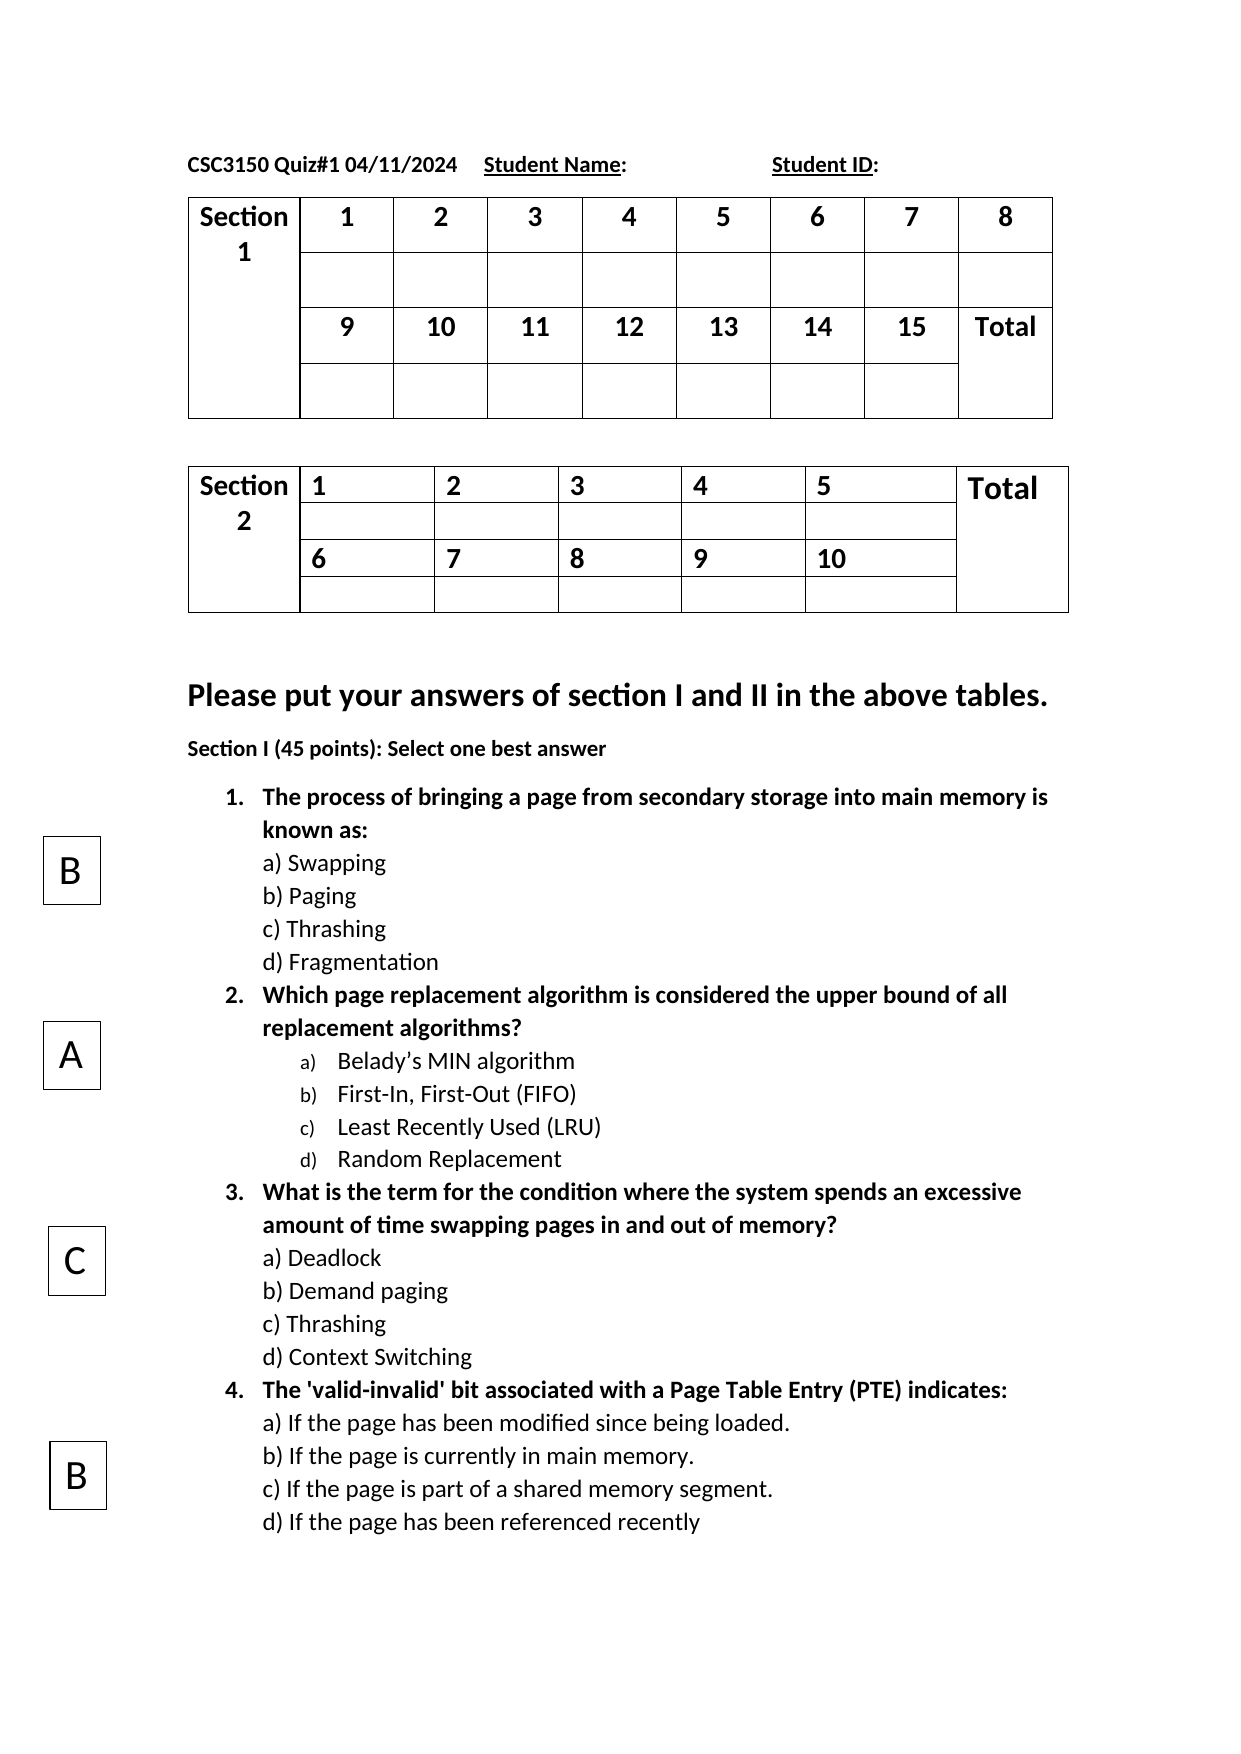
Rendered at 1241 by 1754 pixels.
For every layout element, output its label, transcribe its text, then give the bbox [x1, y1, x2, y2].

table_cell [865, 364, 958, 418]
text d) Fragmentation [262, 946, 1053, 977]
table_cell [583, 253, 676, 307]
table_cell 7 [435, 540, 558, 576]
table_cell 11 [488, 308, 582, 362]
list Belady’s MIN algorithm [300, 1045, 1053, 1075]
table_cell 10 [394, 308, 487, 362]
text CSC3150 Quiz#1 04/11/2024 Student Name: Student ID: [187, 150, 1053, 178]
list The 'valid-invalid' bit associated with a Page Table Entry (PTE) indicates: [225, 1374, 1053, 1404]
table_cell [301, 364, 393, 418]
table_header 1 [301, 198, 393, 252]
table_cell [301, 253, 393, 307]
table_cell [394, 253, 487, 307]
table_cell [301, 577, 434, 612]
list The process of bringing a page from secondary storage into main memory is known as: [225, 781, 1053, 845]
table_header 6 [771, 198, 864, 252]
table_header 5 [677, 198, 770, 252]
table_header 4 [682, 467, 805, 502]
table_cell [488, 364, 582, 418]
table_cell [677, 253, 770, 307]
table_cell [559, 503, 681, 539]
table_cell [583, 364, 676, 418]
list Which page replacement algorithm is considered the upper bound of all replacement algorithms? [225, 979, 1053, 1042]
table_cell [865, 253, 958, 307]
table_cell [677, 364, 770, 418]
table_cell 10 [806, 540, 956, 576]
table_cell [301, 503, 434, 539]
list What is the term for the condition where the system spends an excessive amount of time swapping pages in and out of memory? [225, 1176, 1053, 1240]
table_header Total [957, 467, 1068, 612]
table_cell [488, 253, 582, 307]
table_cell [806, 577, 956, 612]
table_header 4 [583, 198, 676, 252]
table_cell [682, 577, 805, 612]
text b) Demand paging [262, 1275, 1053, 1306]
table_cell 13 [677, 308, 770, 362]
list Random Replacement [300, 1143, 1053, 1174]
text d) Context Switching [262, 1341, 1053, 1372]
table_header 1 [301, 467, 434, 502]
table_header 8 [959, 198, 1052, 252]
table_cell 15 [865, 308, 958, 362]
text d) If the page has been referenced recently [262, 1506, 1053, 1536]
table_header Section 1 [189, 198, 299, 418]
text b) Paging [262, 880, 1053, 911]
table_cell Total [959, 308, 1052, 418]
text c) Thrashing [262, 1308, 1053, 1339]
table_cell [559, 577, 681, 612]
text b) If the page is currently in main memory. [262, 1440, 1053, 1470]
list Least Recently Used (LRU) [300, 1111, 1053, 1141]
table_cell [771, 253, 864, 307]
table_header 3 [559, 467, 681, 502]
table_cell 9 [682, 540, 805, 576]
table_cell 14 [771, 308, 864, 362]
table_header 2 [435, 467, 558, 502]
table_cell [682, 503, 805, 539]
table_header 7 [865, 198, 958, 252]
text Please put your answers of section I and II in the above tables. [187, 674, 1053, 715]
table_cell 9 [301, 308, 393, 362]
table_header 3 [488, 198, 582, 252]
table_cell 8 [559, 540, 681, 576]
table_cell [959, 253, 1052, 307]
text a) If the page has been modified since being loaded. [262, 1407, 1053, 1437]
table_cell [771, 364, 864, 418]
table_cell 12 [583, 308, 676, 362]
table_cell [806, 503, 956, 539]
table_header 2 [394, 198, 487, 252]
text a) Deadlock [262, 1242, 1053, 1273]
text c) If the page is part of a shared memory segment. [262, 1473, 1053, 1503]
text a) Swapping [262, 847, 1053, 878]
text Section I (45 points): Select one best answer [187, 734, 1053, 763]
table_cell 6 [301, 540, 434, 576]
table_header 5 [806, 467, 956, 502]
list First-In, First-Out (FIFO) [300, 1078, 1053, 1108]
table_cell [394, 364, 487, 418]
text c) Thrashing [262, 913, 1053, 944]
table_header Section 2 [189, 467, 299, 612]
table_cell [435, 503, 558, 539]
table_cell [435, 577, 558, 612]
